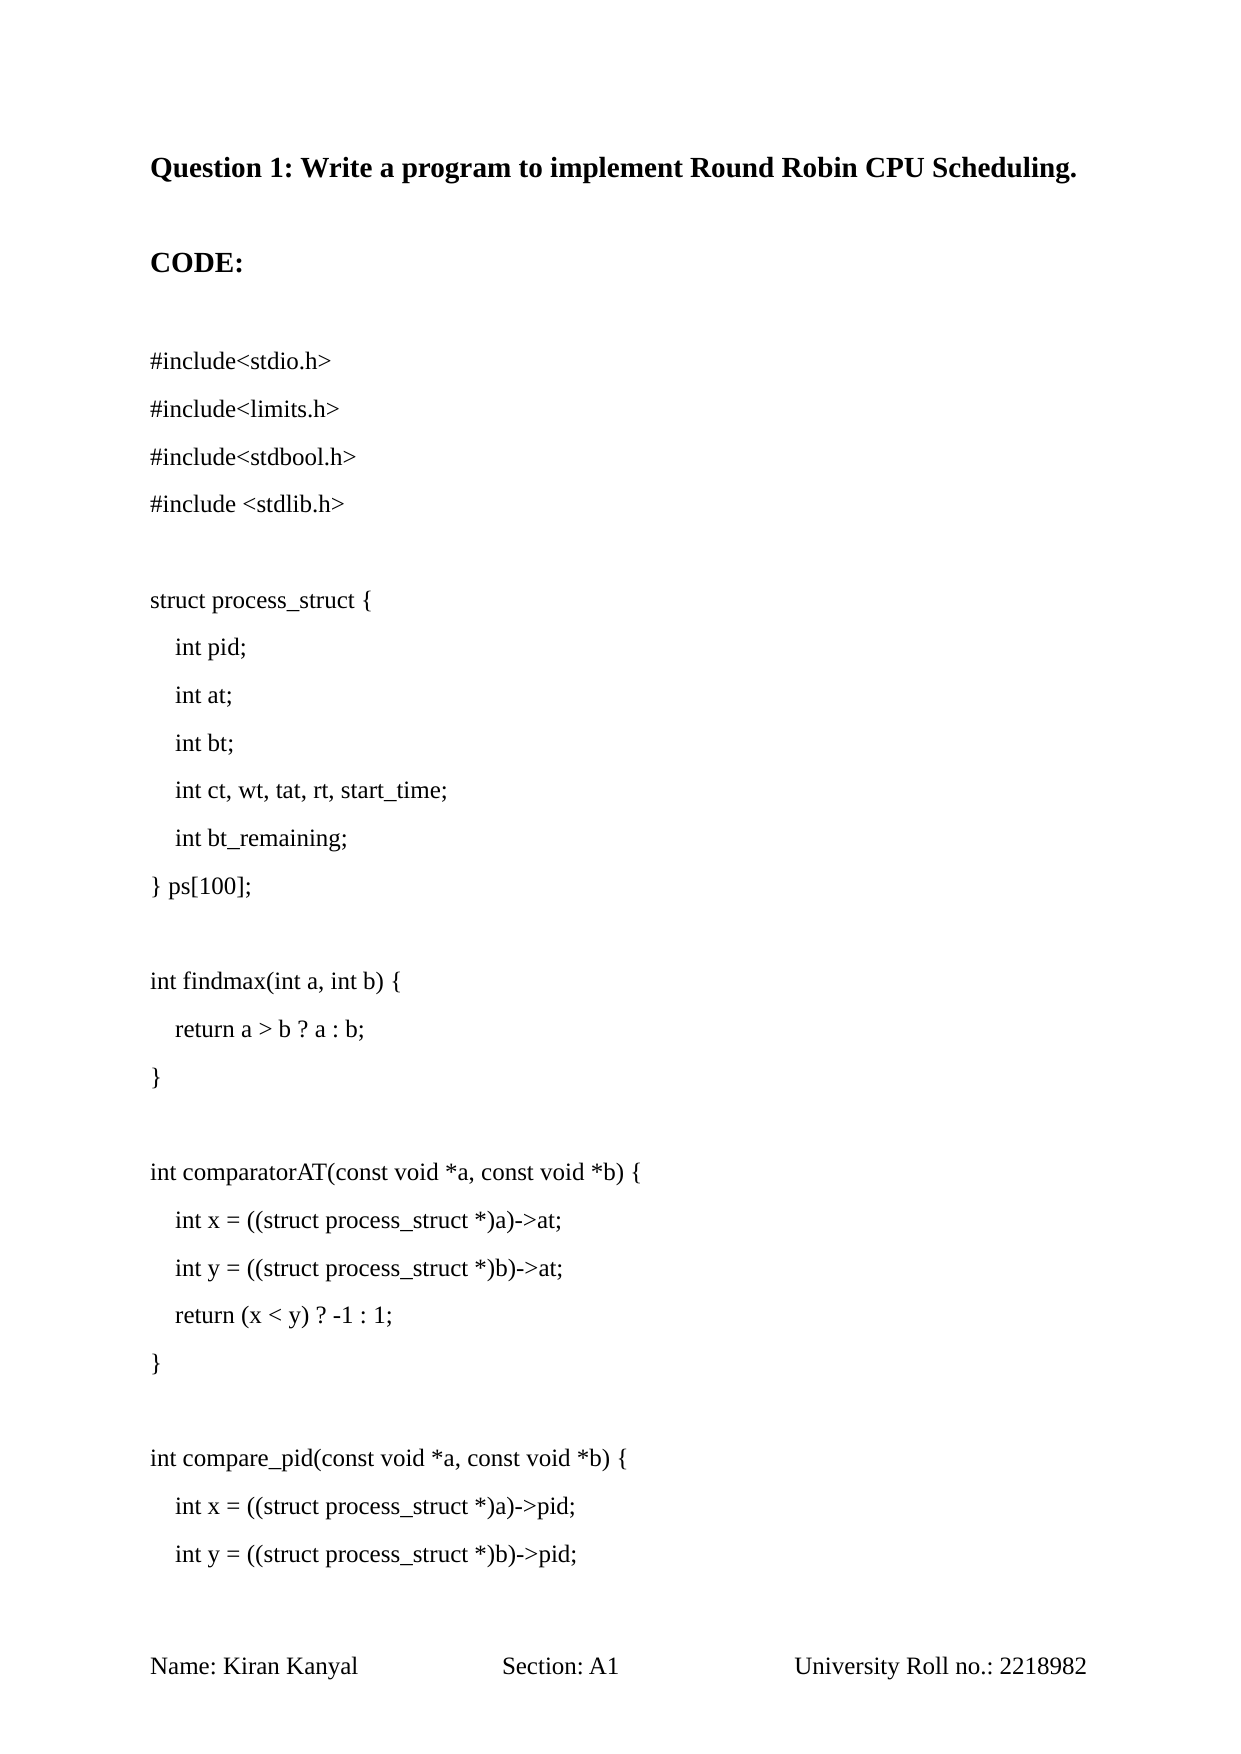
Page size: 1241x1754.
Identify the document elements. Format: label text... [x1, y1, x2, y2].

text return (x < y) ? -1 : 1; [150, 1300, 1090, 1329]
text int y = ((struct process_struct *)b)->pid; [150, 1539, 1090, 1568]
text #include<stdio.h> [150, 346, 1090, 375]
text } [150, 1348, 1090, 1377]
text #include<stdbool.h> [150, 442, 1090, 470]
text CODE: [150, 246, 1090, 279]
text int comparatorAT(const void *a, const void *b) { [150, 1157, 1090, 1186]
text int ct, wt, tat, rt, start_time; [150, 776, 1090, 804]
text int y = ((struct process_struct *)b)->at; [150, 1253, 1090, 1281]
text int findmax(int a, int b) { [150, 966, 1090, 995]
text struct process_struct { [150, 585, 1090, 613]
text return a > b ? a : b; [150, 1014, 1090, 1043]
text int bt; [150, 728, 1090, 757]
text int at; [150, 680, 1090, 709]
text #include <stdlib.h> [150, 489, 1090, 518]
text int pid; [150, 632, 1090, 661]
text int x = ((struct process_struct *)a)->pid; [150, 1491, 1090, 1520]
text } ps[100]; [150, 871, 1090, 900]
text int x = ((struct process_struct *)a)->at; [150, 1205, 1090, 1234]
text #include<limits.h> [150, 394, 1090, 423]
text } [150, 1062, 1090, 1091]
text Question 1: Write a program to implement Round Robin CPU Scheduling. [150, 150, 1090, 183]
text int compare_pid(const void *a, const void *b) { [150, 1443, 1090, 1472]
text int bt_remaining; [150, 823, 1090, 852]
